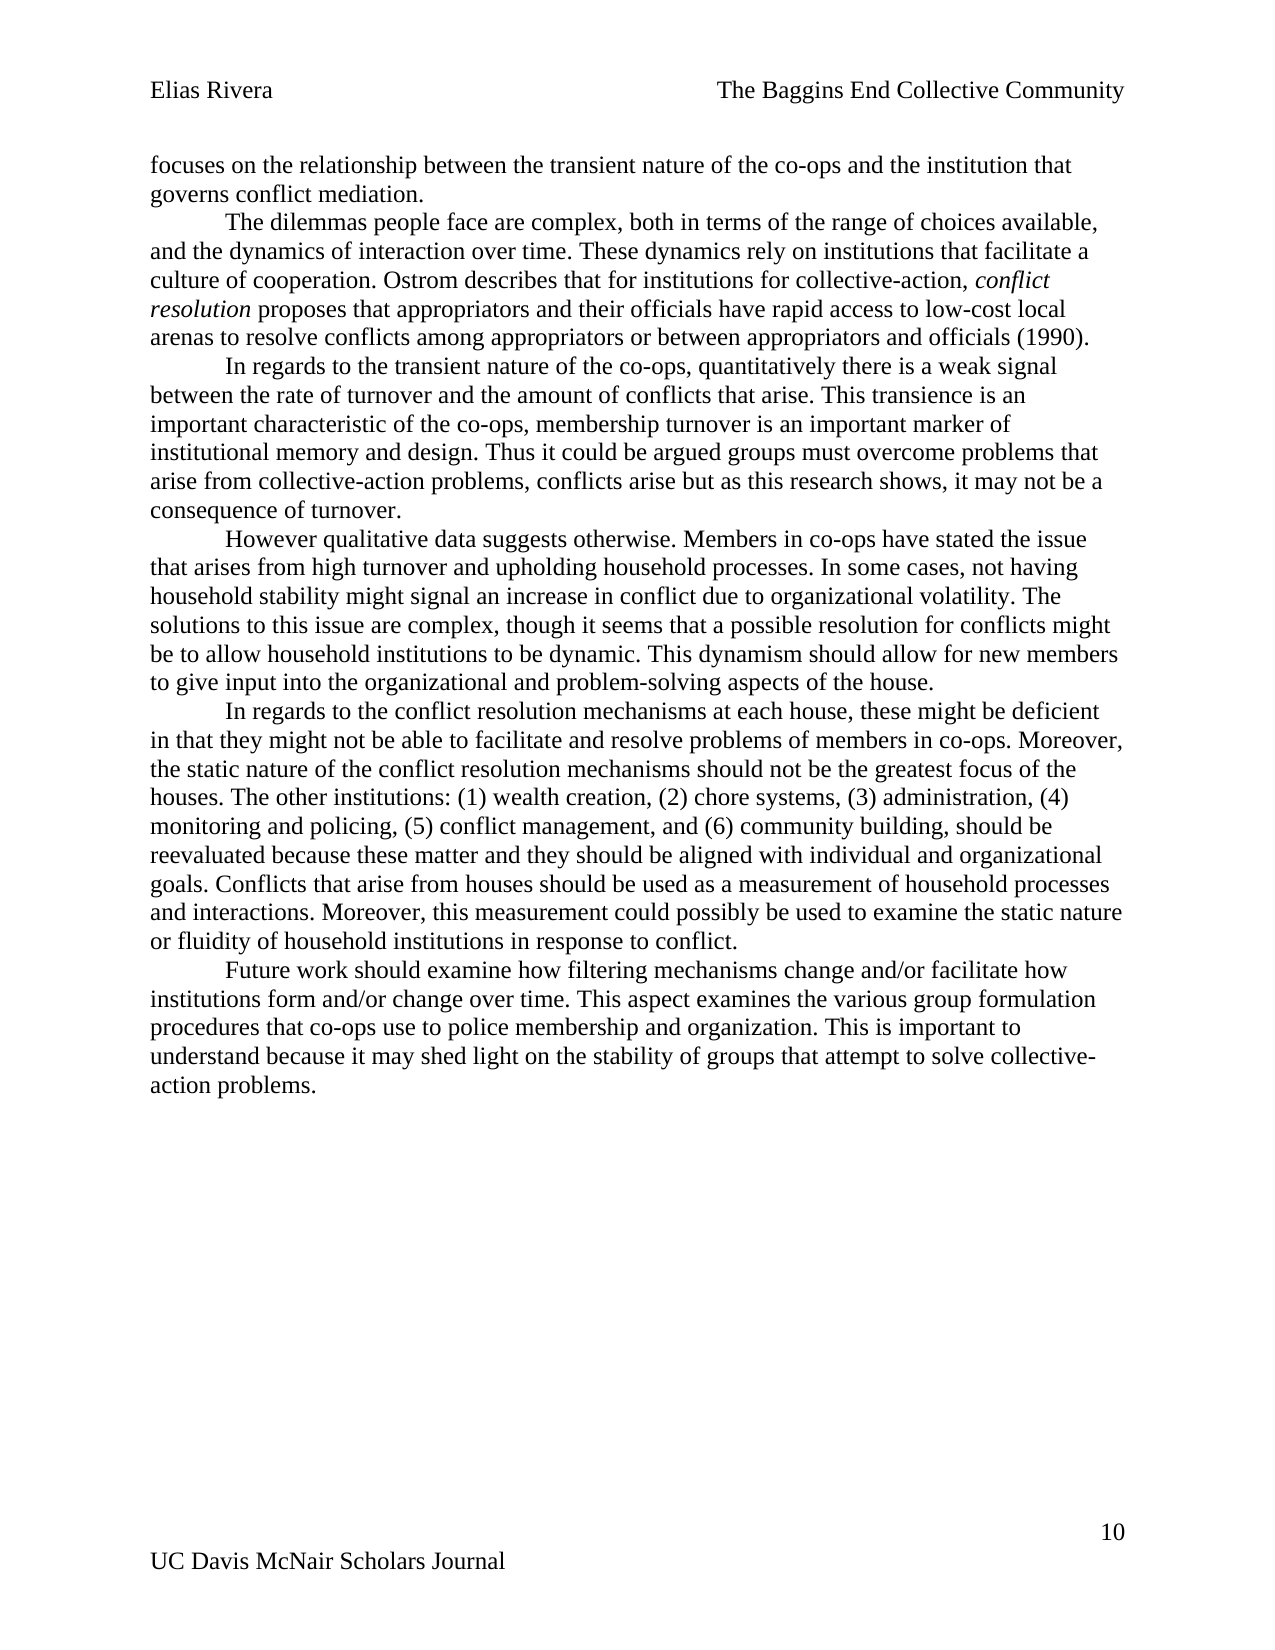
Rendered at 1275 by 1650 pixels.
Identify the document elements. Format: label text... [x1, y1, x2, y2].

text However qualitative data suggests otherwise. Members in co-ops have stated the issue that arises from high turnover and upholding household processes. In some cases, not having household stability might signal an increase in conflict due to organizational volatility. The solutions to this issue are complex, though it seems that a possible resolution for conflicts might be to allow household institutions to be dynamic. This dynamism should allow for new members to give input into the organizational and problem-solving aspects of the house. [150, 524, 1125, 696]
text In regards to the conflict resolution mechanisms at each house, these might be deficient in that they might not be able to facilitate and resolve problems of members in co-ops. Moreover, the static nature of the conflict resolution mechanisms should not be the greatest focus of the houses. The other institutions: (1) wealth creation, (2) chore systems, (3) administration, (4) monitoring and policing, (5) conflict management, and (6) community building, should be reevaluated because these matter and they should be aligned with individual and organizational goals. Conflicts that arise from houses should be used as a measurement of household processes and interactions. Moreover, this measurement could possibly be used to examine the static nature or fluidity of household institutions in response to conflict. [150, 696, 1125, 955]
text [150, 150, 1125, 207]
text In regards to the transient nature of the co-ops, quantitatively there is a weak signal between the rate of turnover and the amount of conflicts that arise. This transience is an important characteristic of the co-ops, membership turnover is an important marker of institutional memory and design. Thus it could be argued groups must overcome problems that arise from collective-action problems, conflicts arise but as this research shows, it may not be a consequence of turnover. [150, 351, 1125, 524]
text Future work should examine how filtering mechanisms change and/or facilitate how institutions form and/or change over time. This aspect examines the various group formulation procedures that co-ops use to police membership and organization. This is important to understand because it may shed light on the stability of groups that attempt to solve collective-action problems. [150, 955, 1125, 1099]
text The dilemmas people face are complex, both in terms of the range of choices available, and the dynamics of interaction over time. These dynamics rely on institutions that facilitate a culture of cooperation. Ostrom describes that for institutions for collective-action, conflict resolution proposes that appropriators and their officials have rapid access to low-cost local arenas to resolve conflicts among appropriators or between appropriators and officials (1990). [150, 207, 1125, 351]
